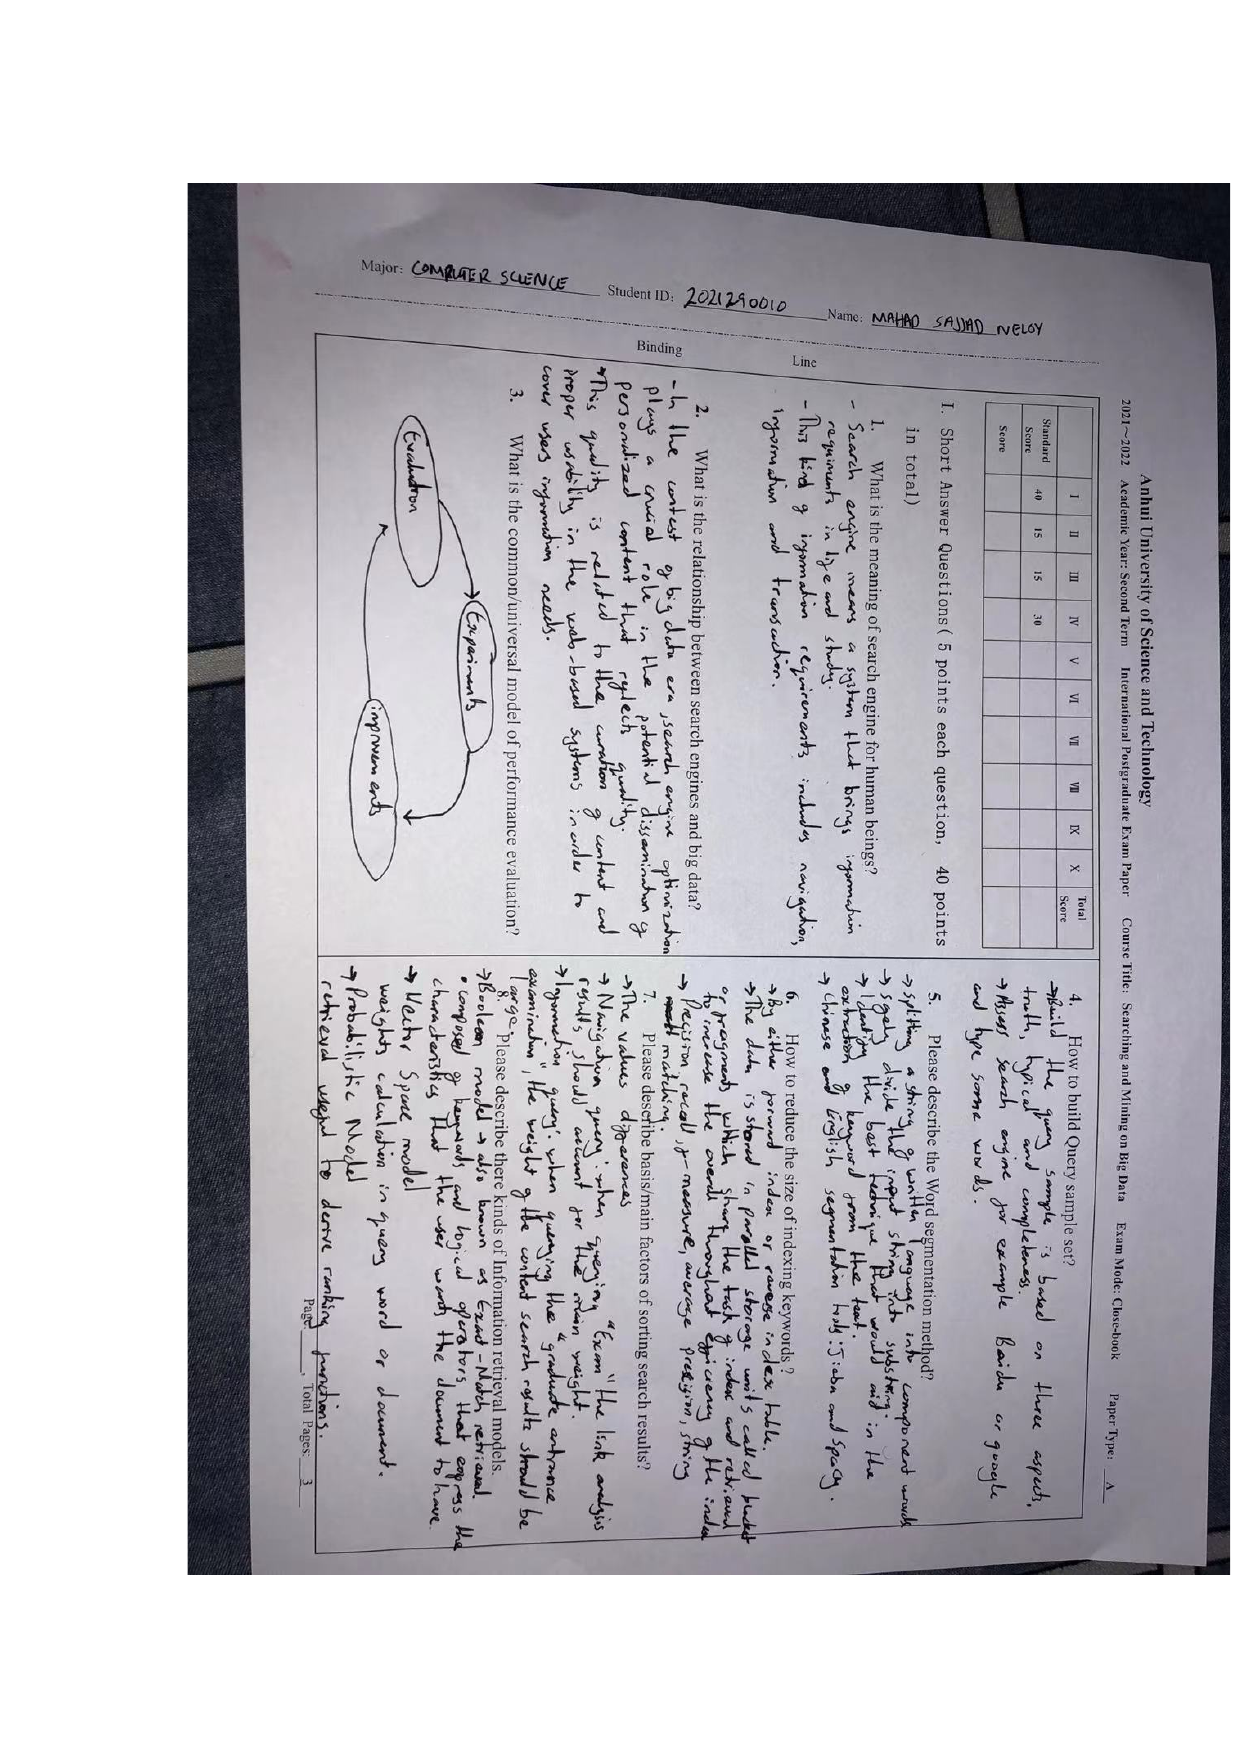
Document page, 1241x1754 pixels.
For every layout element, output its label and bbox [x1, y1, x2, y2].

picture [187, 183, 1231, 1575]
